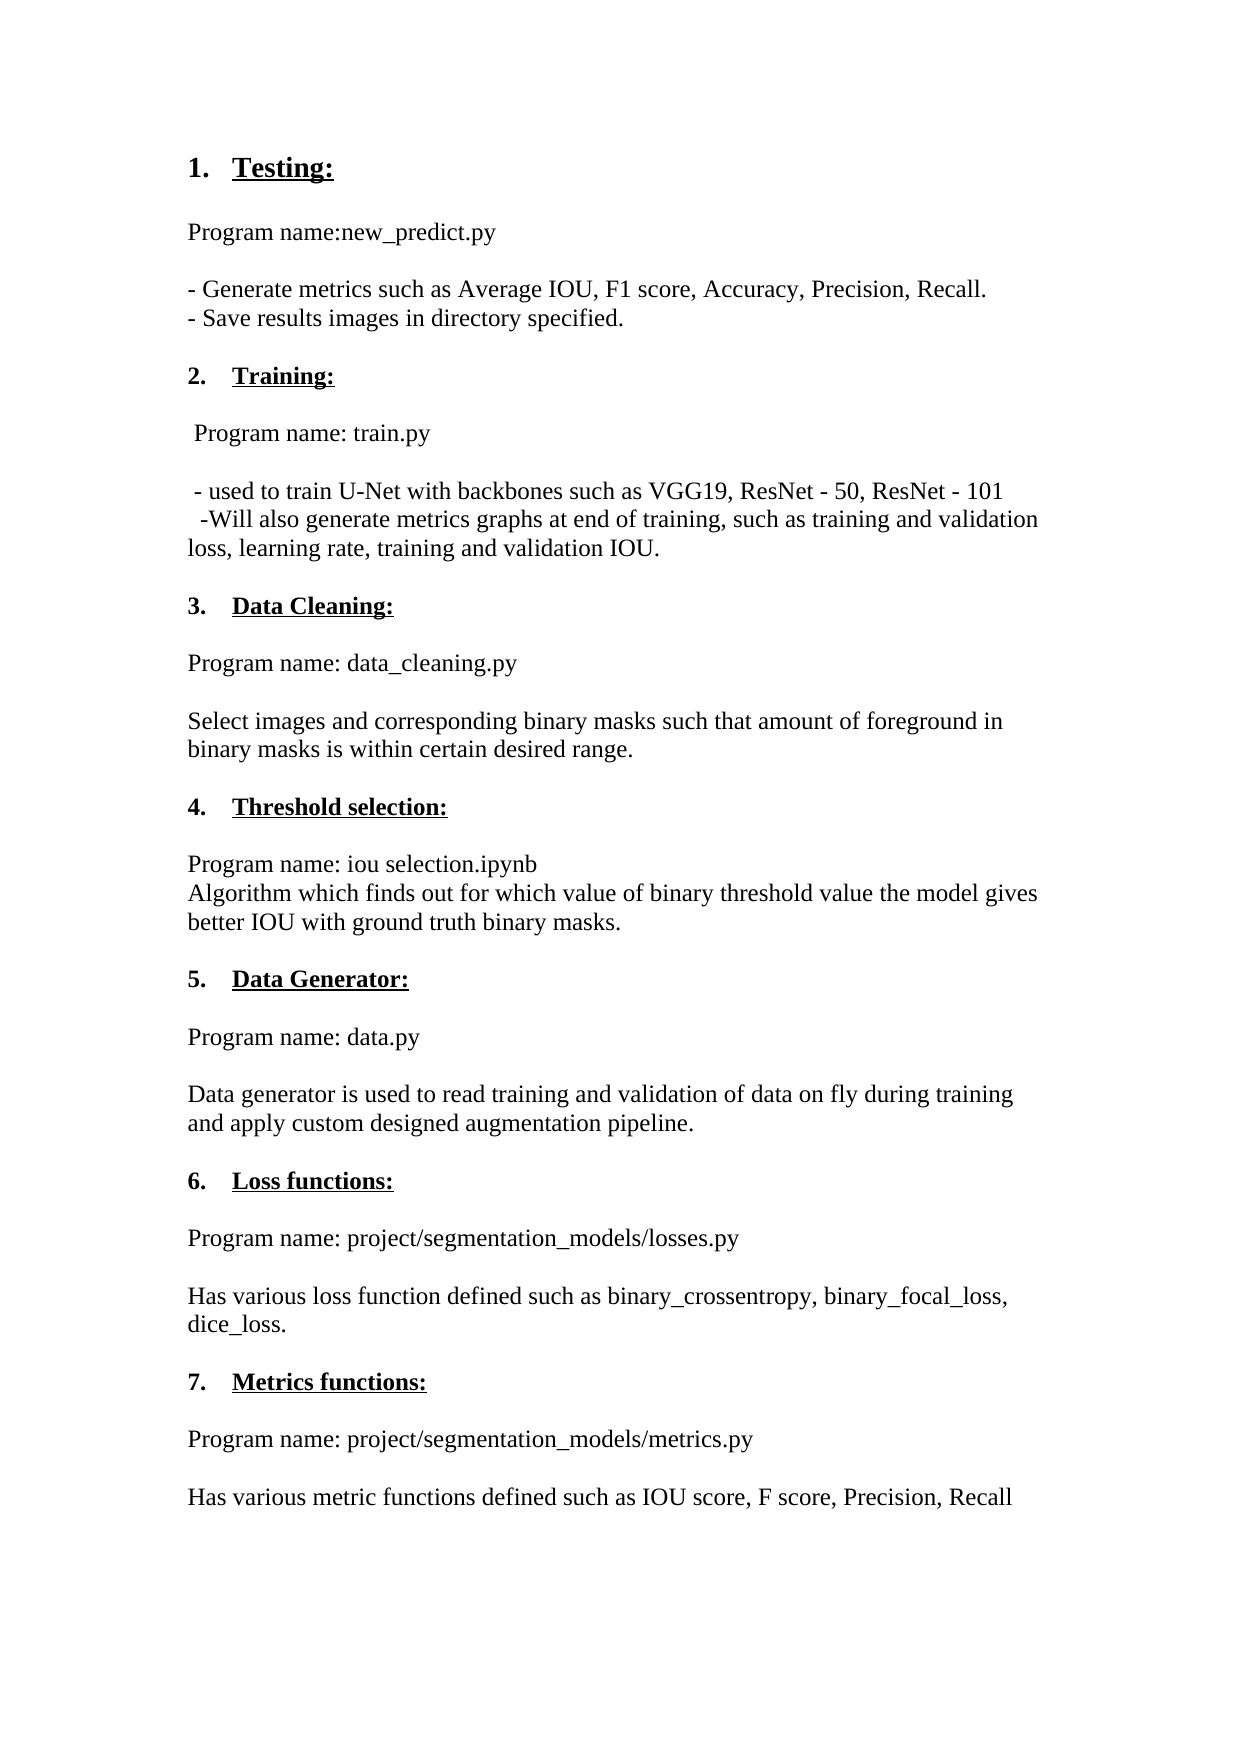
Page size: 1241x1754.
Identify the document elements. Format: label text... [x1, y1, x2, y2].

list Loss functions: [187, 1166, 1053, 1194]
list Program name: iou selection.ipynb [187, 849, 1053, 878]
list Has various loss function defined such as binary_crossentropy, binary_focal_loss, dice_loss. [187, 1281, 1053, 1338]
list Program name: data_cleaning.py [187, 648, 1053, 677]
list Select images and corresponding binary masks such that amount of foreground in binary masks is within certain desired range. [187, 706, 1053, 763]
list - used to train U-Net with backbones such as VGG19, ResNet - 50, ResNet - 101 [187, 476, 1053, 504]
list Program name:new_predict.py [187, 217, 1053, 246]
list Metrics functions: [187, 1367, 1053, 1396]
list Data generator is used to read training and validation of data on fly during training and apply custom designed augmentation pipeline. [187, 1079, 1053, 1137]
list Program name: data.py [187, 1022, 1053, 1051]
list -Will also generate metrics graphs at end of training, such as training and validation loss, learning rate, training and validation IOU. [187, 504, 1053, 562]
list Threshold selection: [187, 792, 1053, 821]
list Testing: [187, 150, 1053, 183]
list Algorithm which finds out for which value of binary threshold value the model gives better IOU with ground truth binary masks. [187, 878, 1053, 936]
list Program name: project/segmentation_models/metrics.py [187, 1424, 1053, 1453]
list Data Generator: [187, 964, 1053, 993]
list Training: [187, 361, 1053, 389]
list Data Cleaning: [187, 591, 1053, 619]
list Program name: project/segmentation_models/losses.py [187, 1223, 1053, 1252]
list Program name: train.py [187, 418, 1053, 447]
list Has various metric functions defined such as IOU score, F score, Precision, Recall [187, 1482, 1053, 1511]
list - Generate metrics such as Average IOU, F1 score, Accuracy, Precision, Recall. [187, 274, 1053, 303]
list - Save results images in directory specified. [187, 303, 1053, 332]
